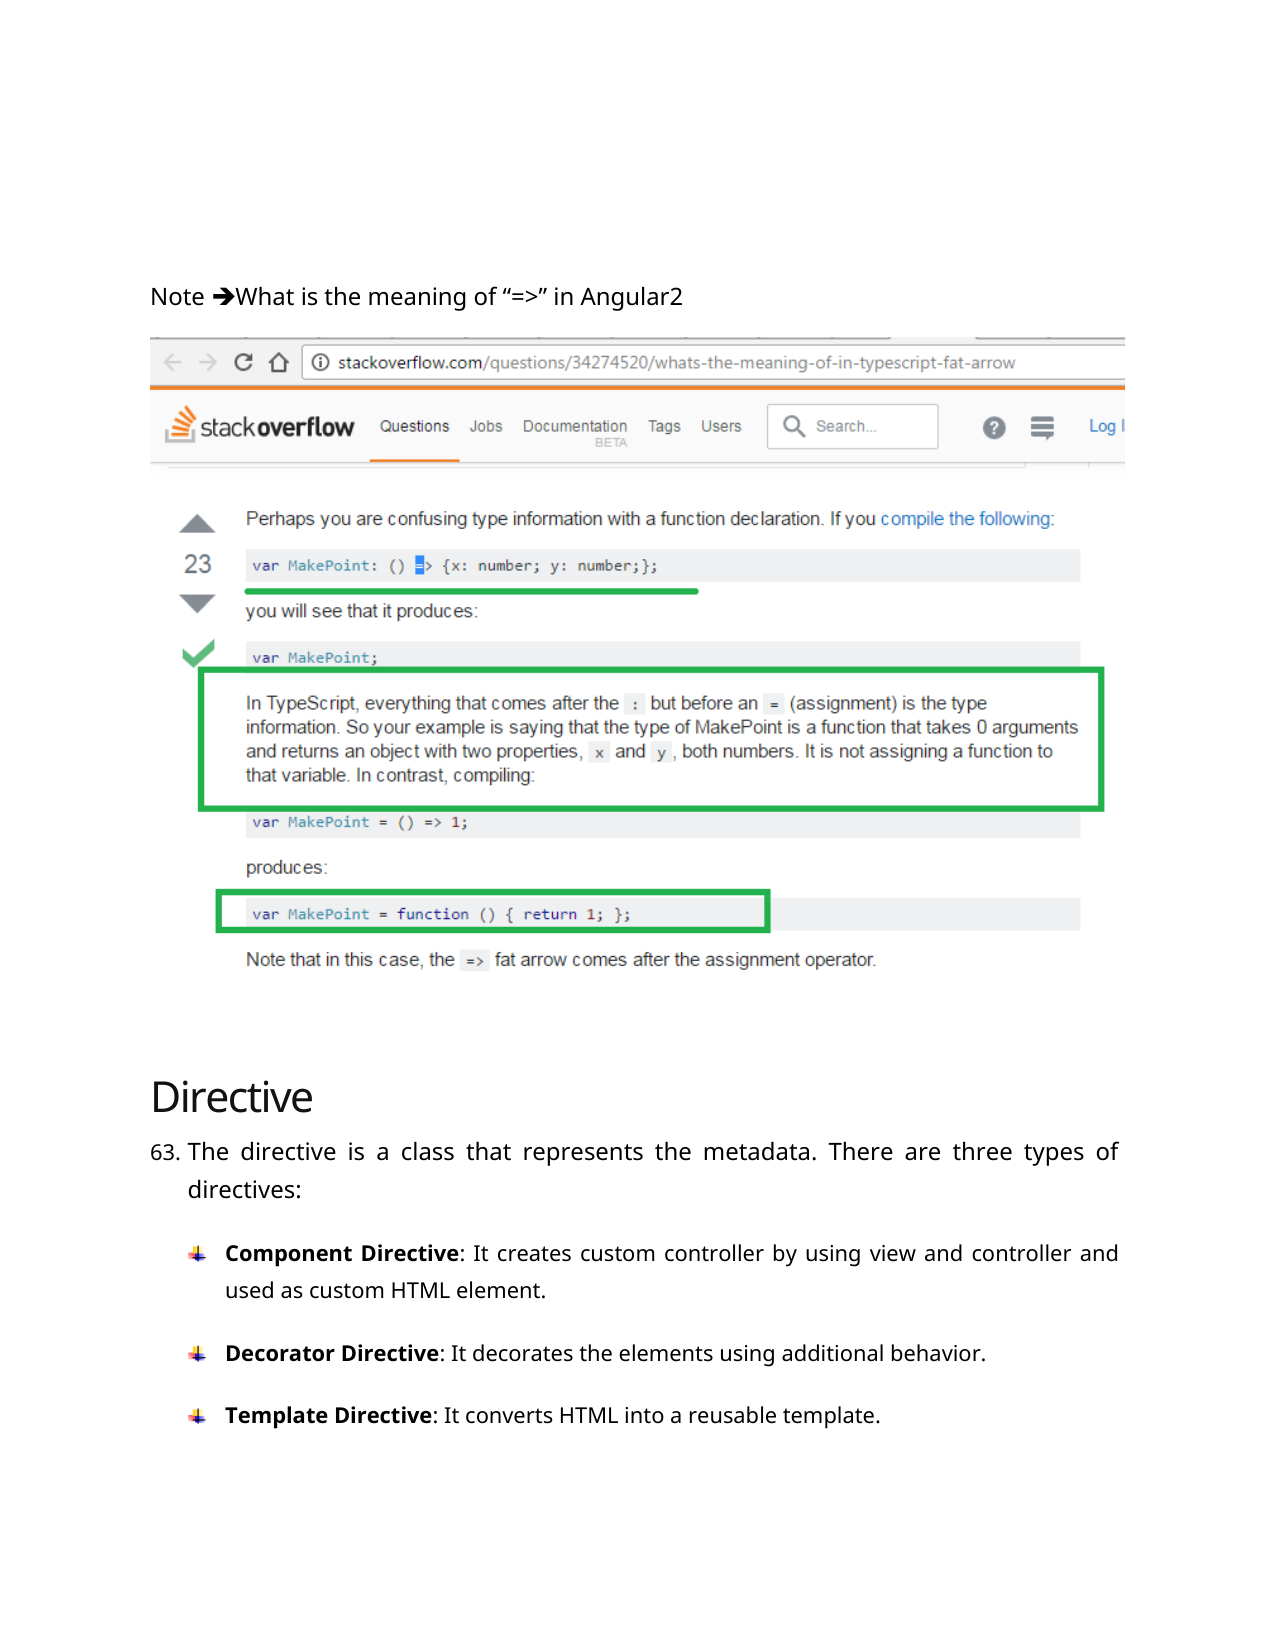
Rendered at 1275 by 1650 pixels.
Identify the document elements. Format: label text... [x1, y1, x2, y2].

picture [188, 1407, 206, 1424]
picture [188, 1244, 206, 1262]
list The directive is a class that represents the metadata. There are three types of directives: [150, 1130, 1120, 1205]
subtitle Directive [150, 1067, 1120, 1125]
list Decorator Directive: It decorates the elements using additional behavior. [187, 1330, 1120, 1368]
list Template Directive: It converts HTML into a reusable template. [187, 1393, 1120, 1430]
picture [150, 337, 1125, 980]
picture [188, 1344, 206, 1362]
list Component Directive: It creates custom controller by using view and controller and used as custom HTML element. [187, 1230, 1120, 1305]
text Note What is the meaning of “=>” in Angular2 [150, 275, 1120, 312]
